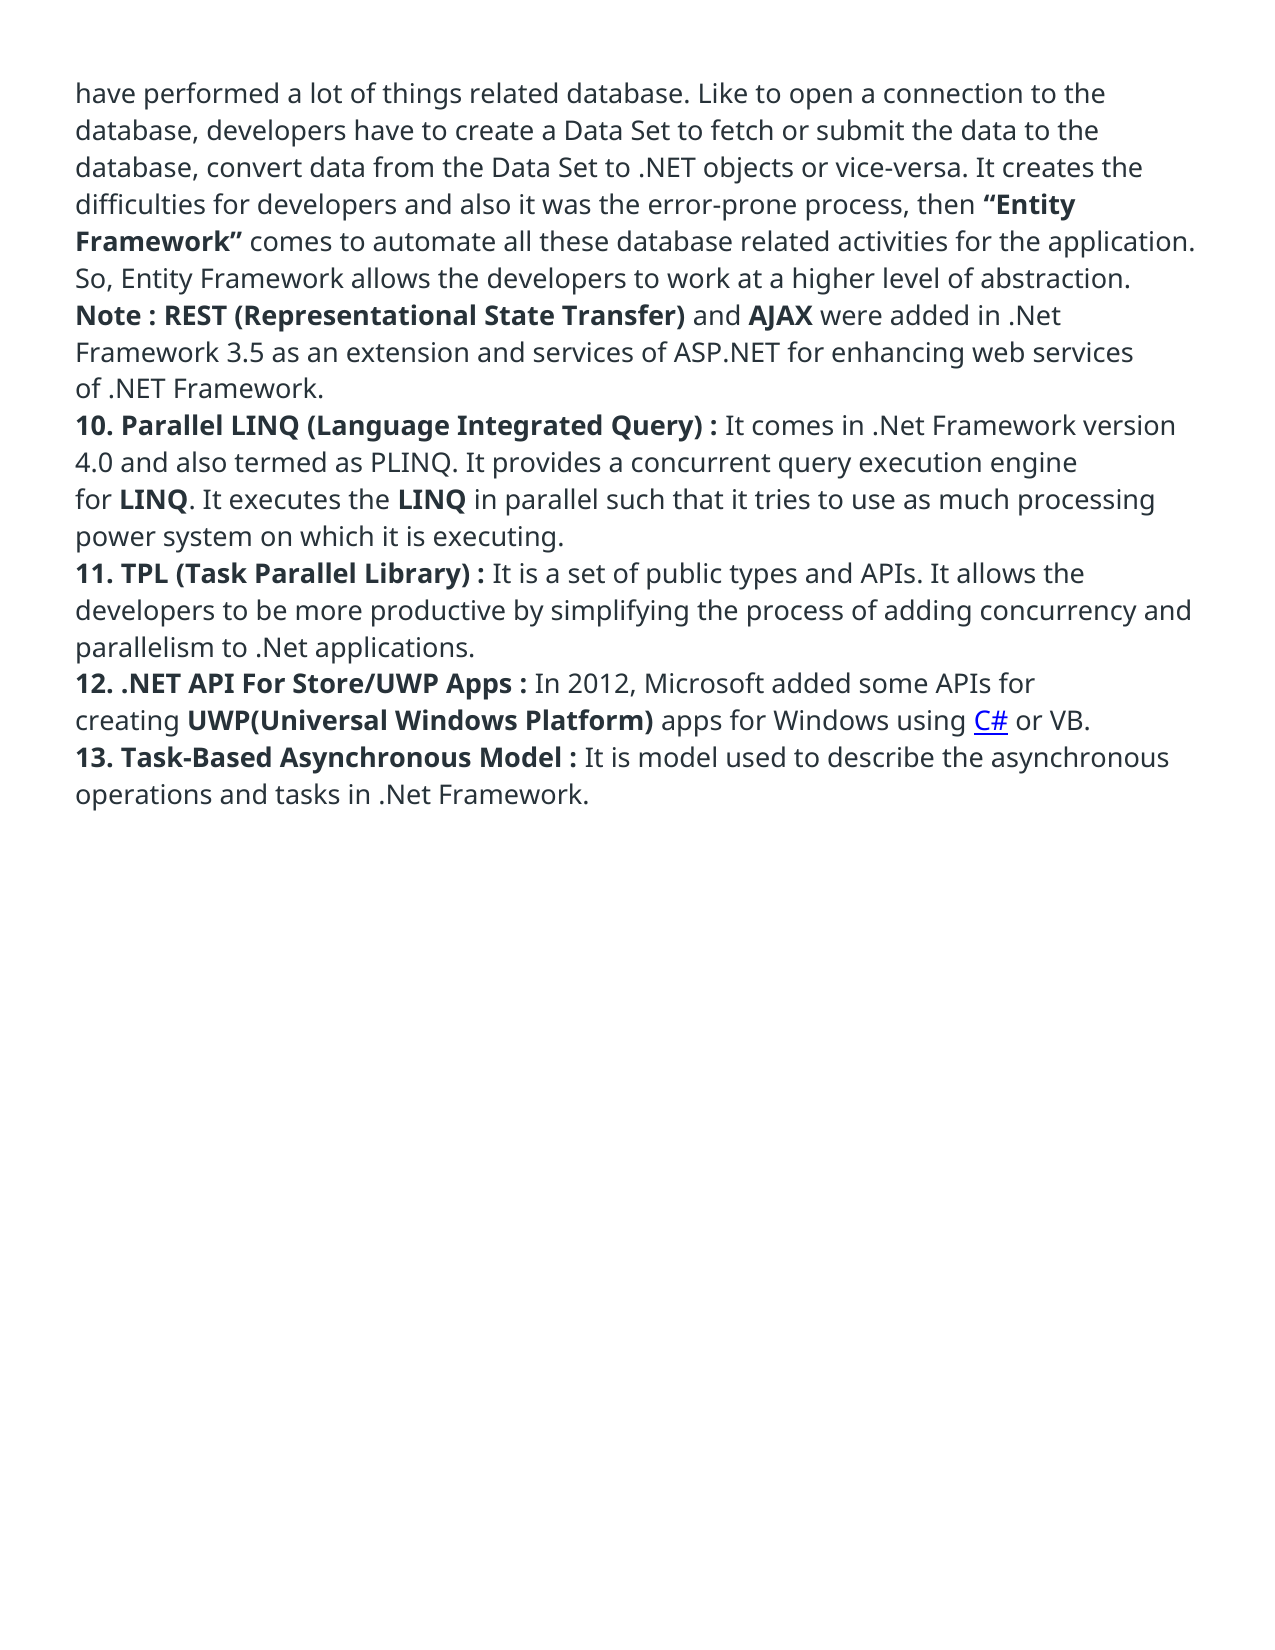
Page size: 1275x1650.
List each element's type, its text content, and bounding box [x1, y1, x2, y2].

text Note : REST (Representational State Transfer) and AJAX were added in .Net Framework 3.5 as an extension and services of ASP.NET for enhancing web services of .NET Framework. [75, 296, 1200, 407]
text 11. TPL (Task Parallel Library) : It is a set of public types and APIs. It allows the developers to be more productive by simplifying the process of adding concurrency and parallelism to .Net applications. [75, 554, 1200, 665]
text 12. .NET API For Store/UWP Apps : In 2012, Microsoft added some APIs for creating UWP(Universal Windows Platform) apps for Windows using C# or VB. [75, 665, 1200, 739]
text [75, 75, 1200, 296]
text 13. Task-Based Asynchronous Model : It is model used to describe the asynchronous operations and tasks in .Net Framework. [75, 739, 1200, 812]
text 10. Parallel LINQ (Language Integrated Query) : It comes in .Net Framework version 4.0 and also termed as PLINQ. It provides a concurrent query execution engine for LINQ. It executes the LINQ in parallel such that it tries to use as much processing power system on which it is executing. [75, 407, 1200, 554]
